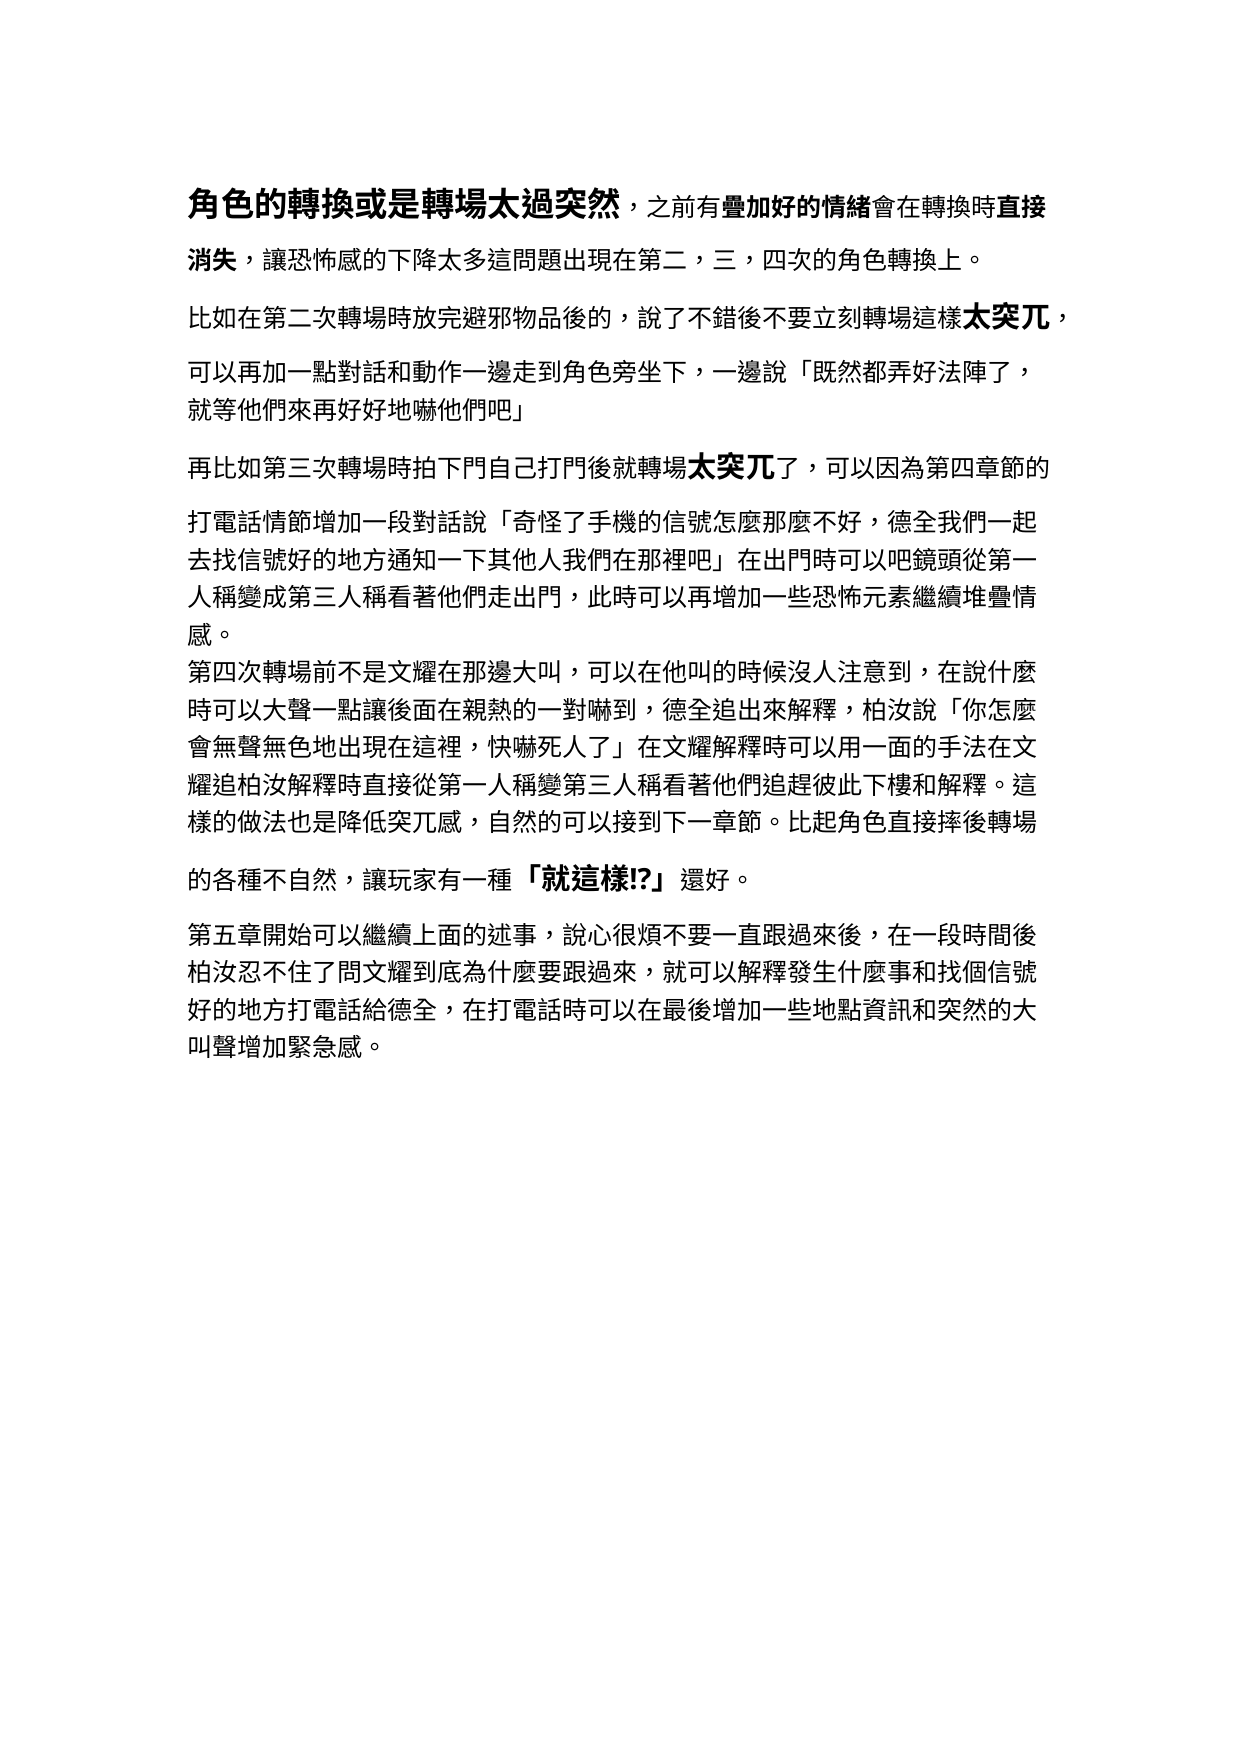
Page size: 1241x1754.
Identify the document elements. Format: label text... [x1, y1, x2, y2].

text 角色的轉換或是轉場太過突然，之前有疊加好的情緒會在轉換時直接消失，讓恐怖感的下降太多這問題出現在第二，三，四次的角色轉換上。 [187, 164, 1053, 277]
text 再比如第三次轉場時拍下門自己打門後就轉場太突兀了，可以因為第四章節的打電話情節增加一段對話說「奇怪了手機的信號怎麼那麼不好，德全我們一起去找信號好的地方通知一下其他人我們在那裡吧」在出門時可以吧鏡頭從第一人稱變成第三人稱看著他們走出門，此時可以再增加一些恐怖元素繼續堆疊情感。 [187, 427, 1053, 652]
text 第五章開始可以繼續上面的述事，說心很煩不要一直跟過來後，在一段時間後柏汝忍不住了問文耀到底為什麼要跟過來，就可以解釋發生什麼事和找個信號好的地方打電話給德全，在打電話時可以在最後增加一些地點資訊和突然的大叫聲增加緊急感。 [187, 914, 1053, 1064]
text 第四次轉場前不是文耀在那邊大叫，可以在他叫的時候沒人注意到，在說什麼時可以大聲一點讓後面在親熱的一對嚇到，德全追出來解釋，柏汝說「你怎麼會無聲無色地出現在這裡，快嚇死人了」在文耀解釋時可以用一面的手法在文耀追柏汝解釋時直接從第一人稱變第三人稱看著他們追趕彼此下樓和解釋。這樣的做法也是降低突兀感，自然的可以接到下一章節。比起角色直接摔後轉場的各種不自然，讓玩家有一種「就這樣!?」還好。 [187, 652, 1053, 914]
text 比如在第二次轉場時放完避邪物品後的，說了不錯後不要立刻轉場這樣太突兀，可以再加一點對話和動作一邊走到角色旁坐下，一邊說「既然都弄好法陣了，就等他們來再好好地嚇他們吧」 [187, 277, 1053, 427]
